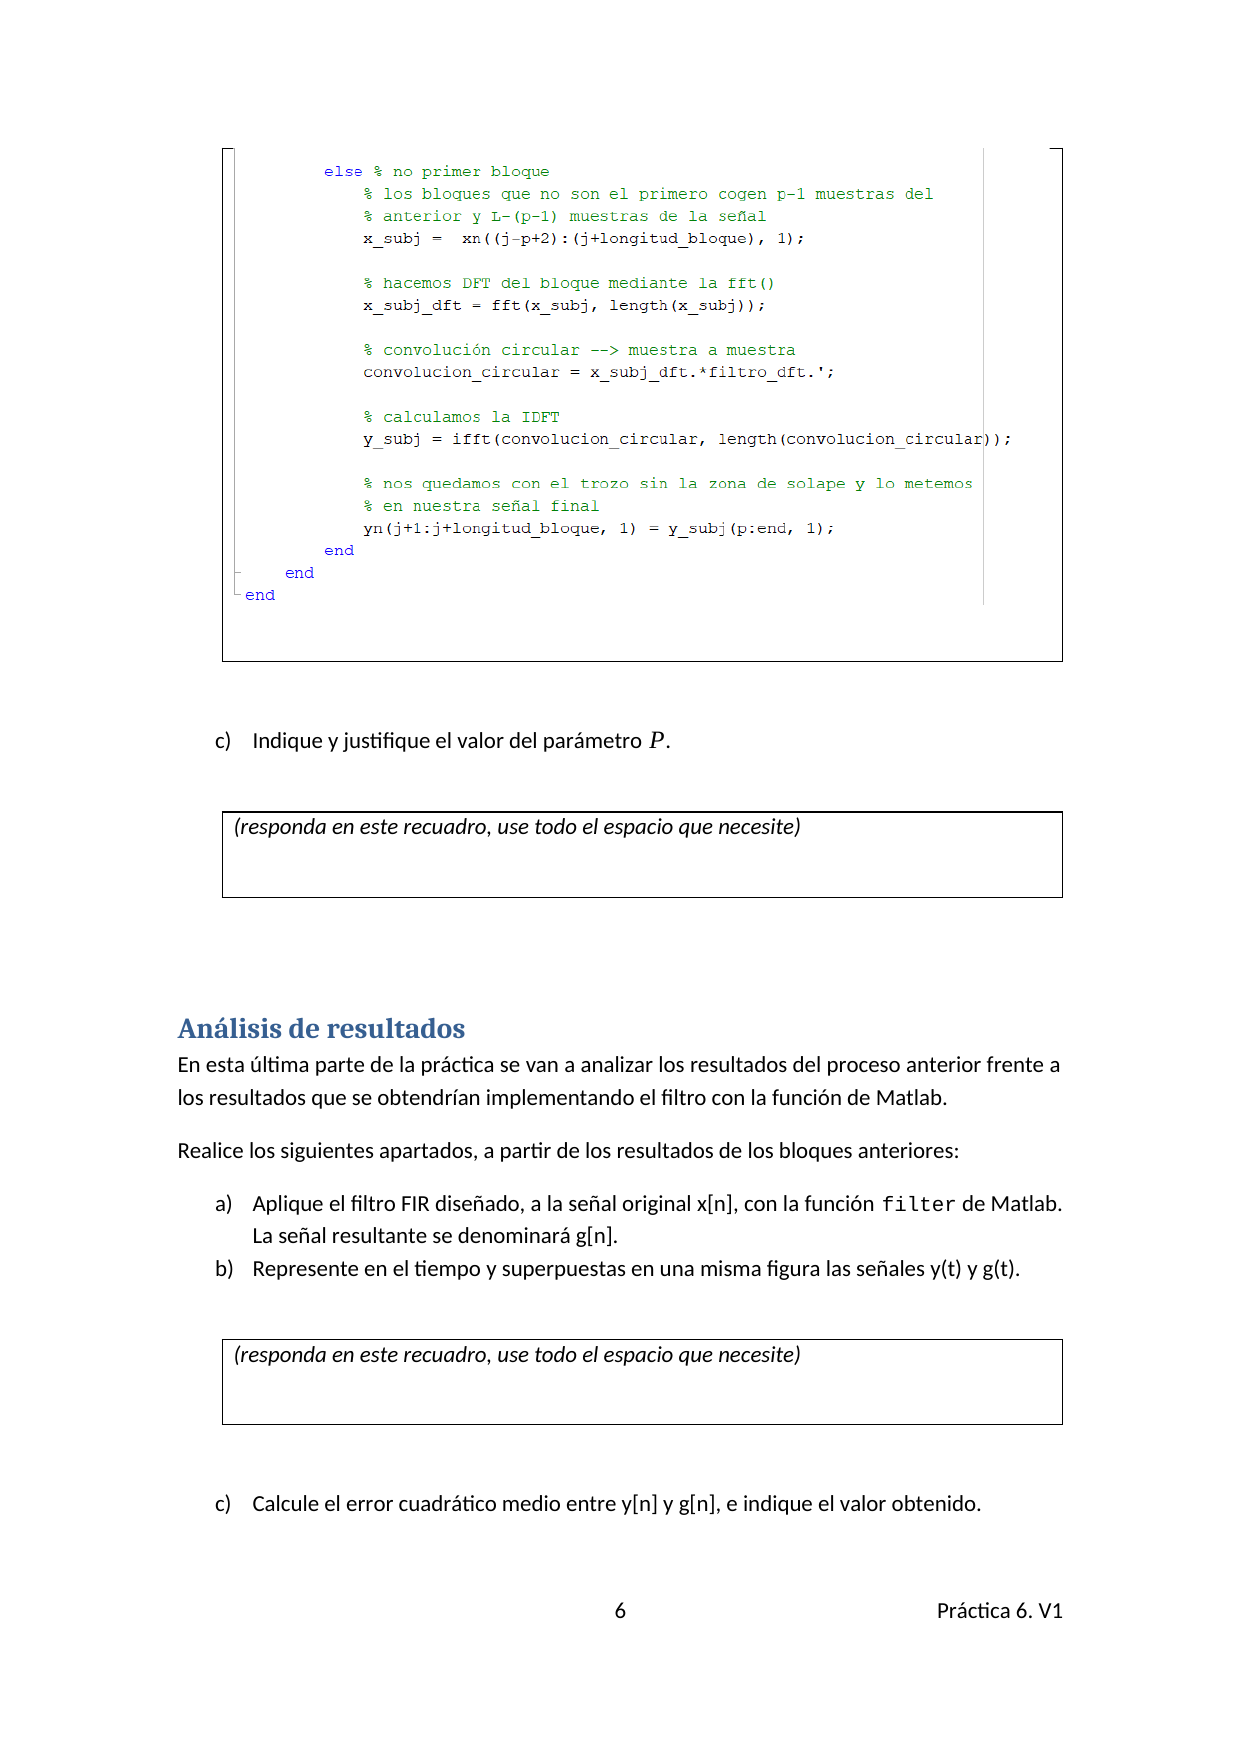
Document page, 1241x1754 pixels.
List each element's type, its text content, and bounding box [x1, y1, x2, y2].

text En esta última parte de la práctica se van a analizar los resultados del proceso anterior frente a los resultados que se obtendrían implementando el filtro con la función de Matlab. [177, 1051, 1063, 1111]
list Represente en el tiempo y superpuestas en una misma figura las señales y(t) y g(t). [215, 1254, 1063, 1282]
subtitle Análisis de resultados [177, 1012, 1063, 1046]
list Indique y justifique el valor del parámetro . [215, 726, 1063, 754]
table_header (responda en este recuadro, use todo el espacio que necesite) [223, 813, 1062, 897]
table_header (responda en este recuadro, use todo el espacio que necesite) [223, 1340, 1062, 1424]
table_header [223, 149, 1062, 661]
picture [233, 148, 1050, 605]
list Aplique el filtro FIR diseñado, a la señal original x[n], con la función filter de Matlab. La señal resultante se denominará g[n]. [215, 1189, 1063, 1249]
text Realice los siguientes apartados, a partir de los resultados de los bloques anteriores: [177, 1136, 1063, 1164]
list Calcule el error cuadrático medio entre y[n] y g[n], e indique el valor obtenido. [215, 1489, 1063, 1517]
